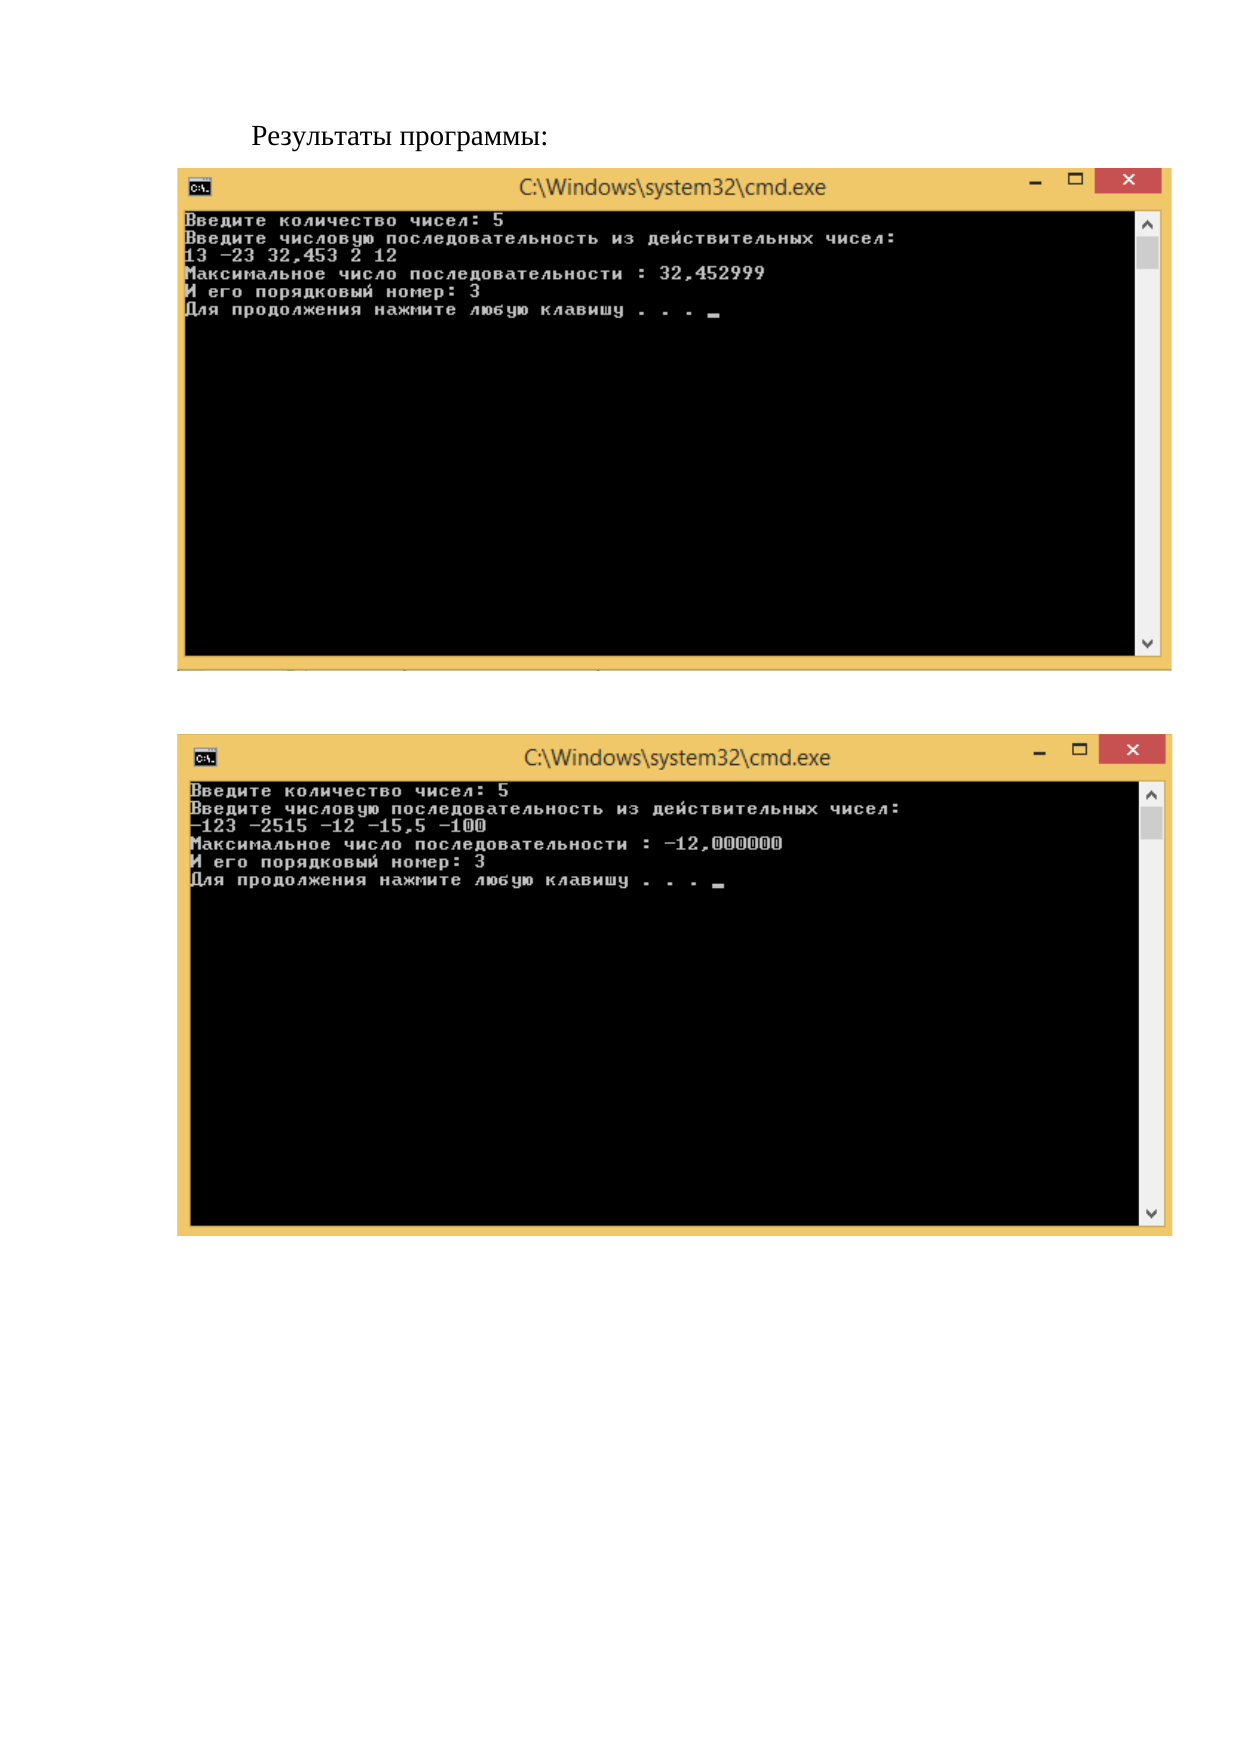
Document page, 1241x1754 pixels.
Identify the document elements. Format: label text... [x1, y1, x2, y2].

picture [177, 734, 1173, 1236]
picture [177, 168, 1172, 671]
text Результаты программы: [177, 118, 1152, 152]
